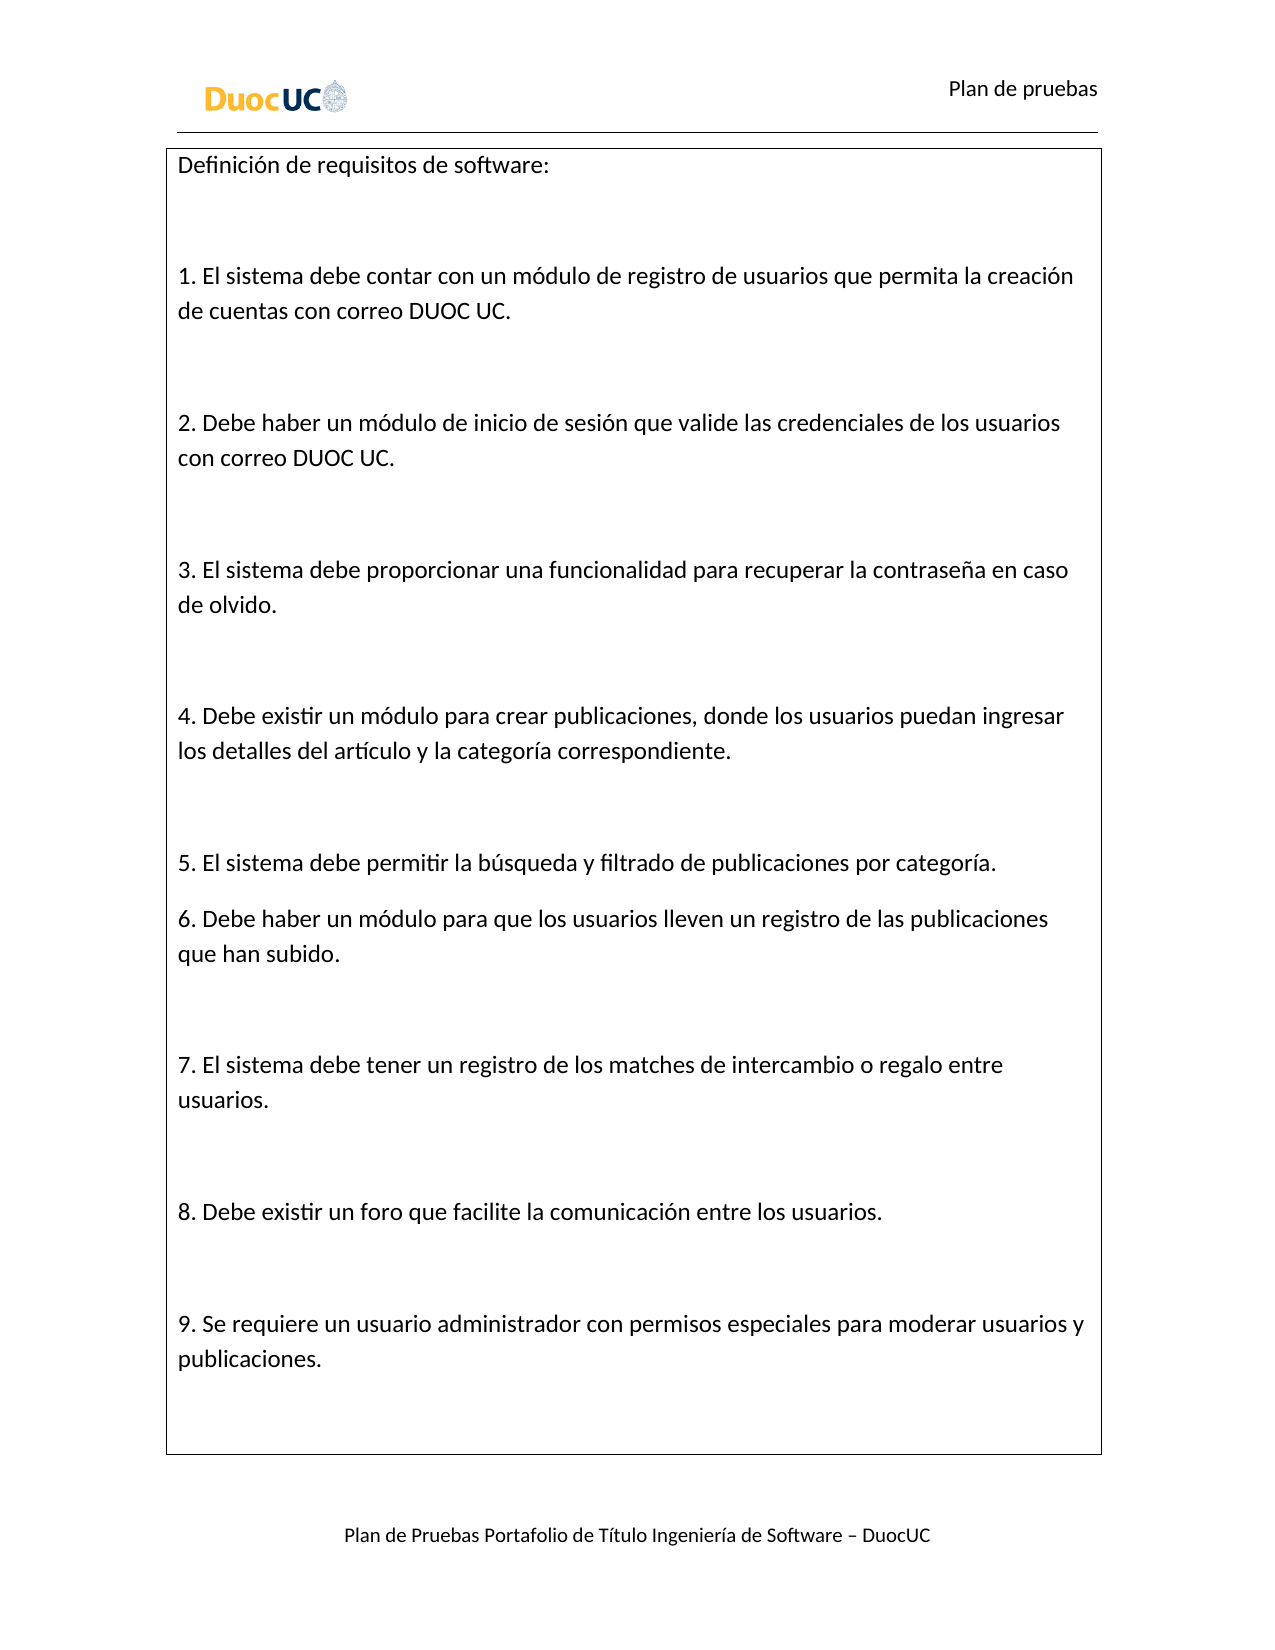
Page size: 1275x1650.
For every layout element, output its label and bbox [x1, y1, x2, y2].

picture [198, 76, 352, 115]
table_cell [167, 149, 1101, 1454]
